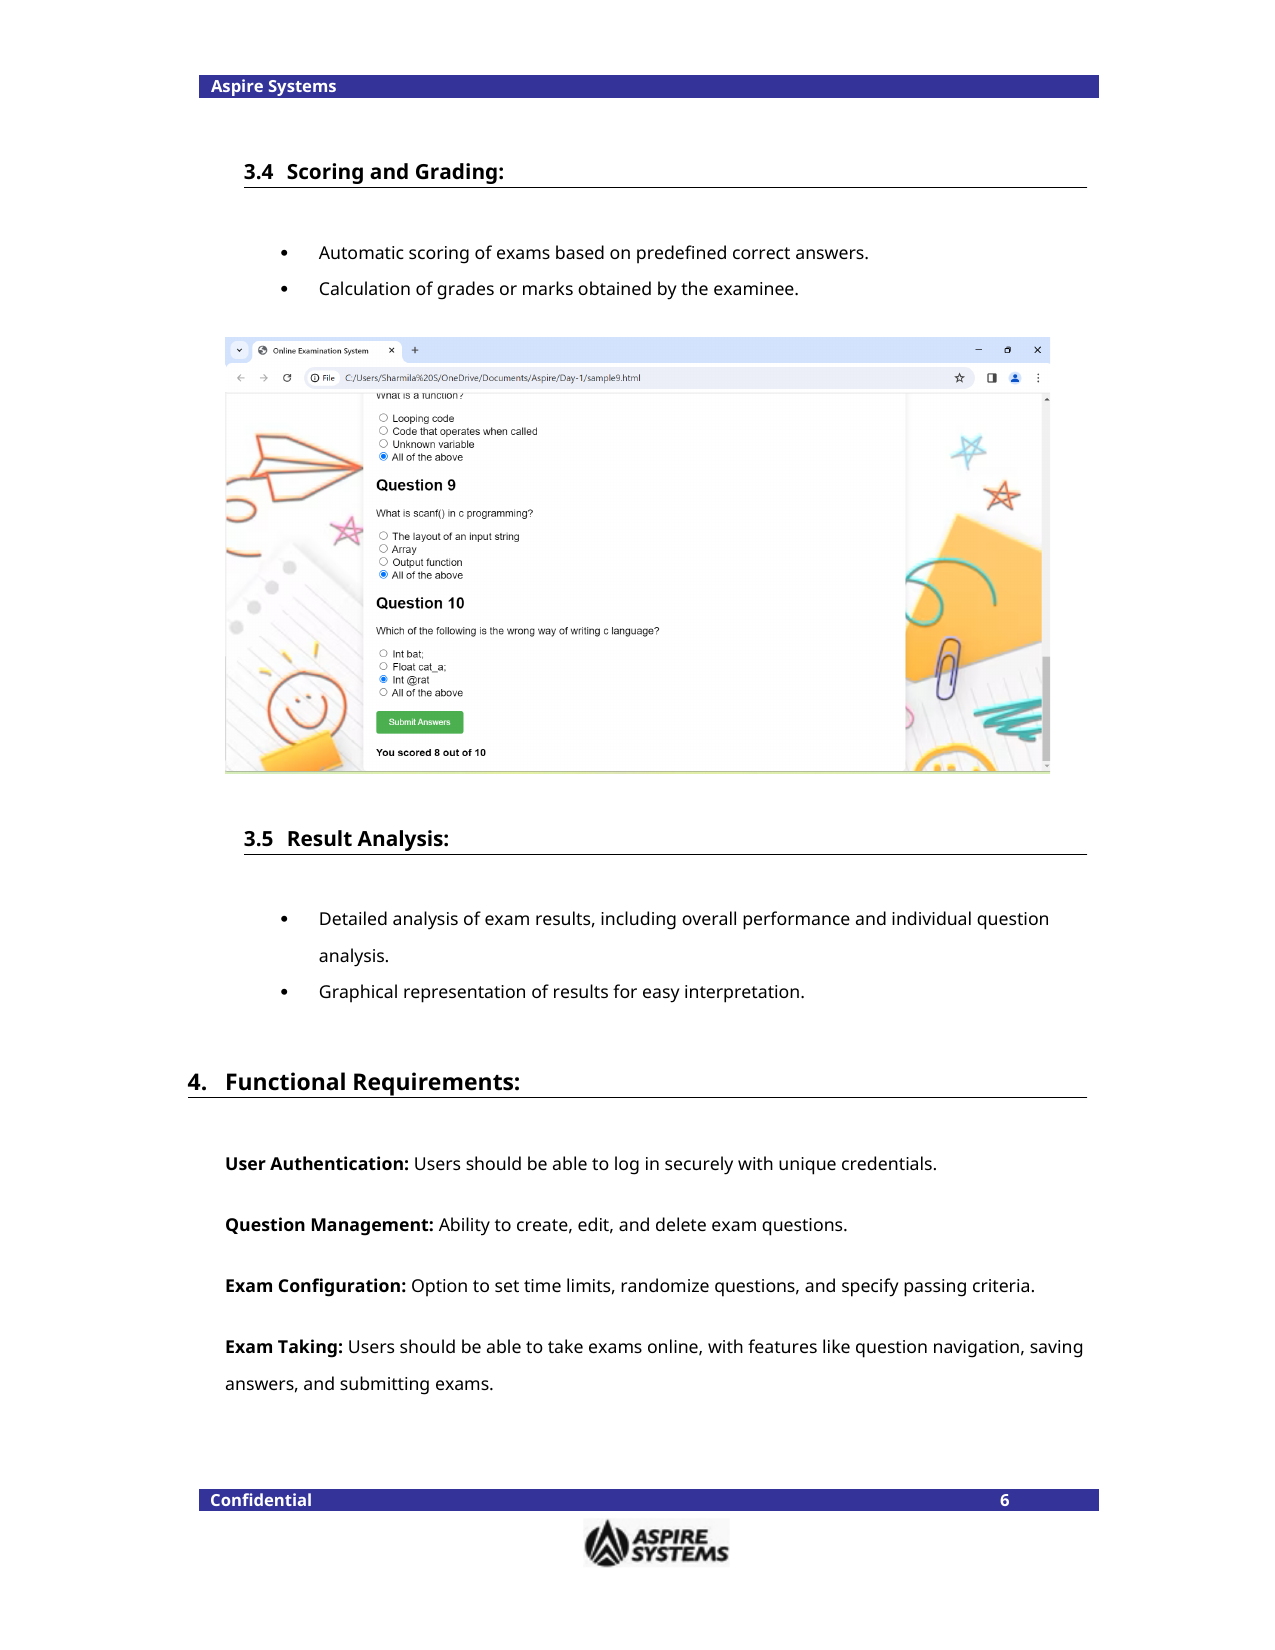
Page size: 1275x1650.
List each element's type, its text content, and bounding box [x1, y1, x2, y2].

list Graphical representation of results for easy interpretation. [281, 979, 1087, 1003]
picture [582, 1517, 730, 1569]
list Calculation of grades or marks obtained by the examinee. [281, 276, 1087, 301]
subtitle Functional Requirements: [187, 1066, 1087, 1098]
list Detailed analysis of exam results, including overall performance and individual question analysis. [281, 907, 1087, 967]
subtitle Scoring and Grading: [244, 157, 1087, 187]
subtitle Result Analysis: [244, 824, 1087, 854]
list Automatic scoring of exams based on predefined correct answers. [281, 240, 1087, 264]
text Question Management: Ability to create, edit, and delete exam questions. [225, 1212, 1087, 1236]
text Exam Taking: Users should be able to take exams online, with features like question navigation, saving answers, and submitting exams. [225, 1335, 1087, 1395]
text Exam Configuration: Option to set time limits, randomize questions, and specify passing criteria. [225, 1273, 1087, 1298]
picture [225, 337, 1050, 774]
text User Authentication: Users should be able to log in securely with unique credentials. [225, 1151, 1087, 1175]
